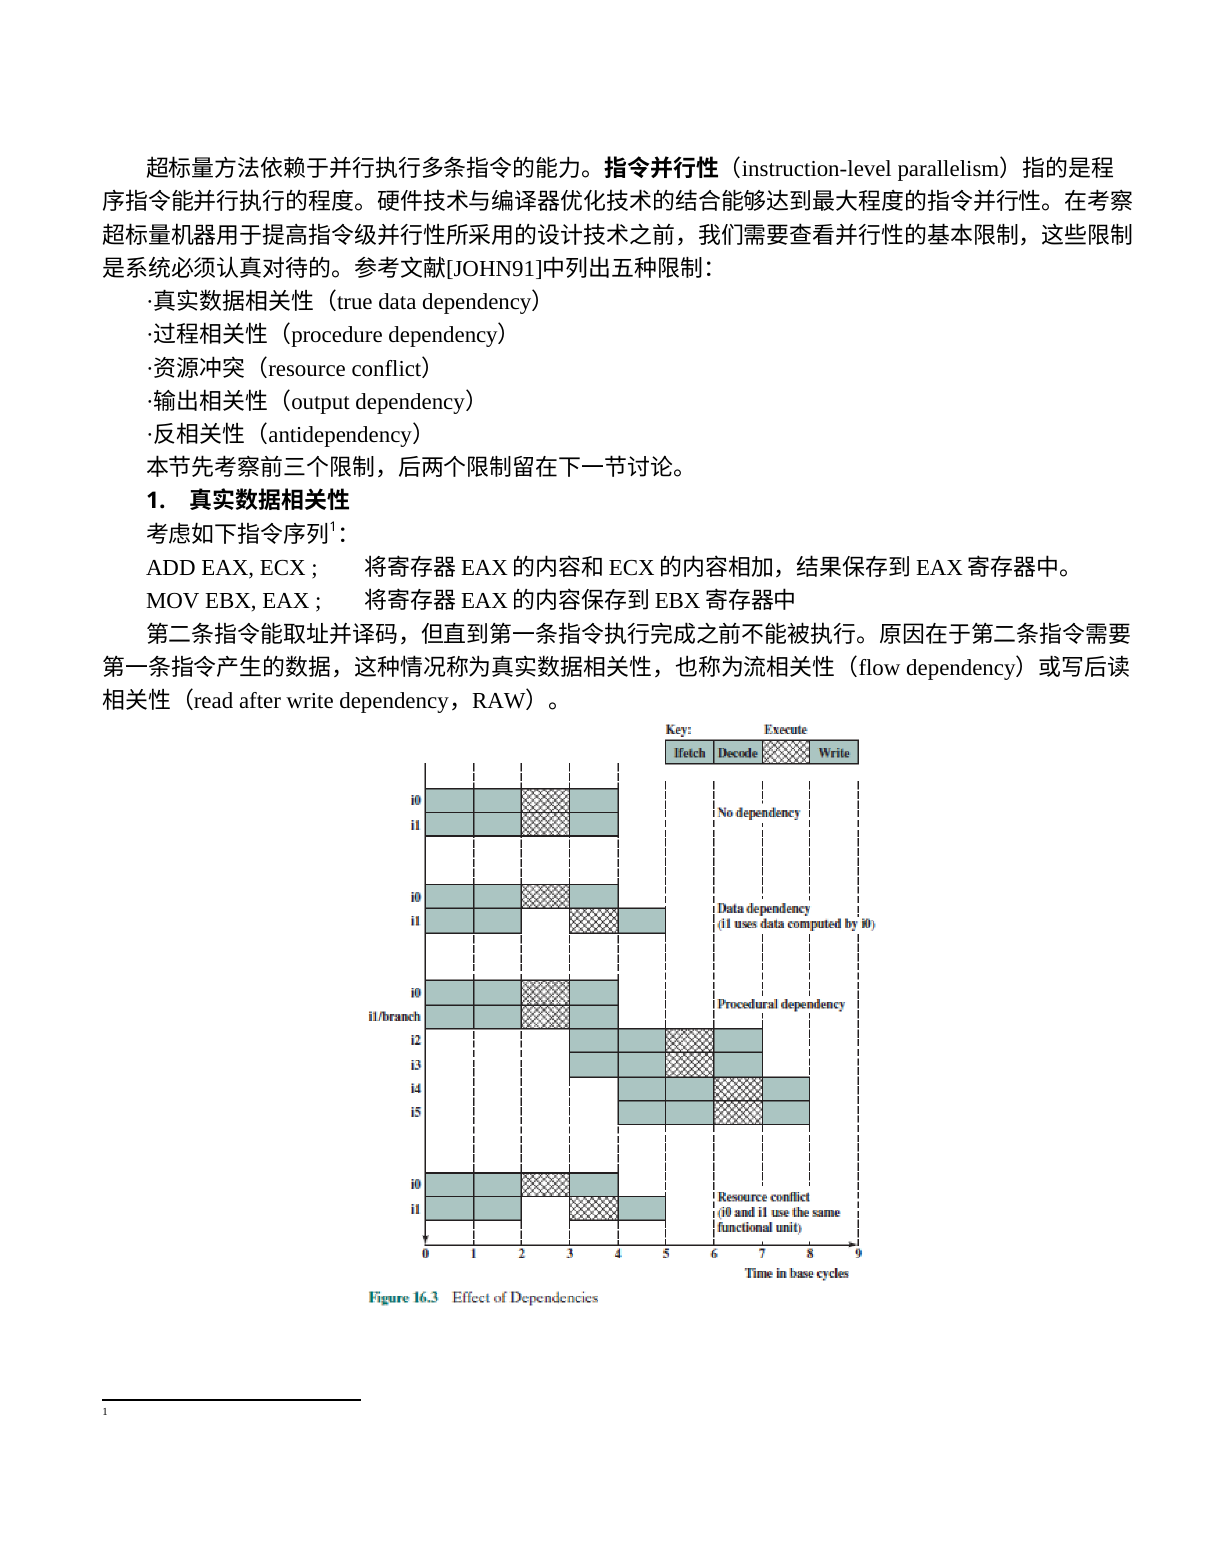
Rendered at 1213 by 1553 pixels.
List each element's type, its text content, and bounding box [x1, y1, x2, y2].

picture [348, 715, 887, 1312]
text 考虑如下指令序列： [146, 516, 1133, 549]
text ADD EAX, ECX ; 将寄存器EAX的内容和ECX的内容相加，结果保存到EAX寄存器中。 [102, 549, 1133, 582]
text ·真实数据相关性（true data dependency） [102, 283, 1133, 316]
text 第二条指令能取址并译码，但直到第一条指令执行完成之前不能被执行。原因在于第二条指令需要第一条指令产生的数据，这种情况称为真实数据相关性，也称为流相关性（flow dependency）或写后读相关性（read after write dependency，RAW）。 [102, 615, 1133, 715]
text ·资源冲突（resource conflict） [146, 349, 1133, 383]
text ·过程相关性（procedure dependency） [146, 316, 1133, 349]
text 超标量方法依赖于并行执行多条指令的能力。指令并行性（instruction-level parallelism）指的是程序指令能并行执行的程度。硬件技术与编译器优化技术的结合能够达到最大程度的指令并行性。在考察超标量机器用于提高指令级并行性所采用的设计技术之前，我们需要查看并行性的基本限制，这些限制是系统必须认真对待的。参考文献[JOHN91]中列出五种限制： [102, 150, 1133, 283]
text ·输出相关性（output dependency） [146, 383, 1133, 416]
text ·反相关性（antidependency） [146, 416, 1133, 449]
text 本节先考察前三个限制，后两个限制留在下一节讨论。 [146, 449, 1133, 482]
text MOV EBX, EAX ; 将寄存器EAX的内容保存到EBX寄存器中 [102, 582, 1133, 615]
text 1. 真实数据相关性 [102, 482, 1133, 516]
